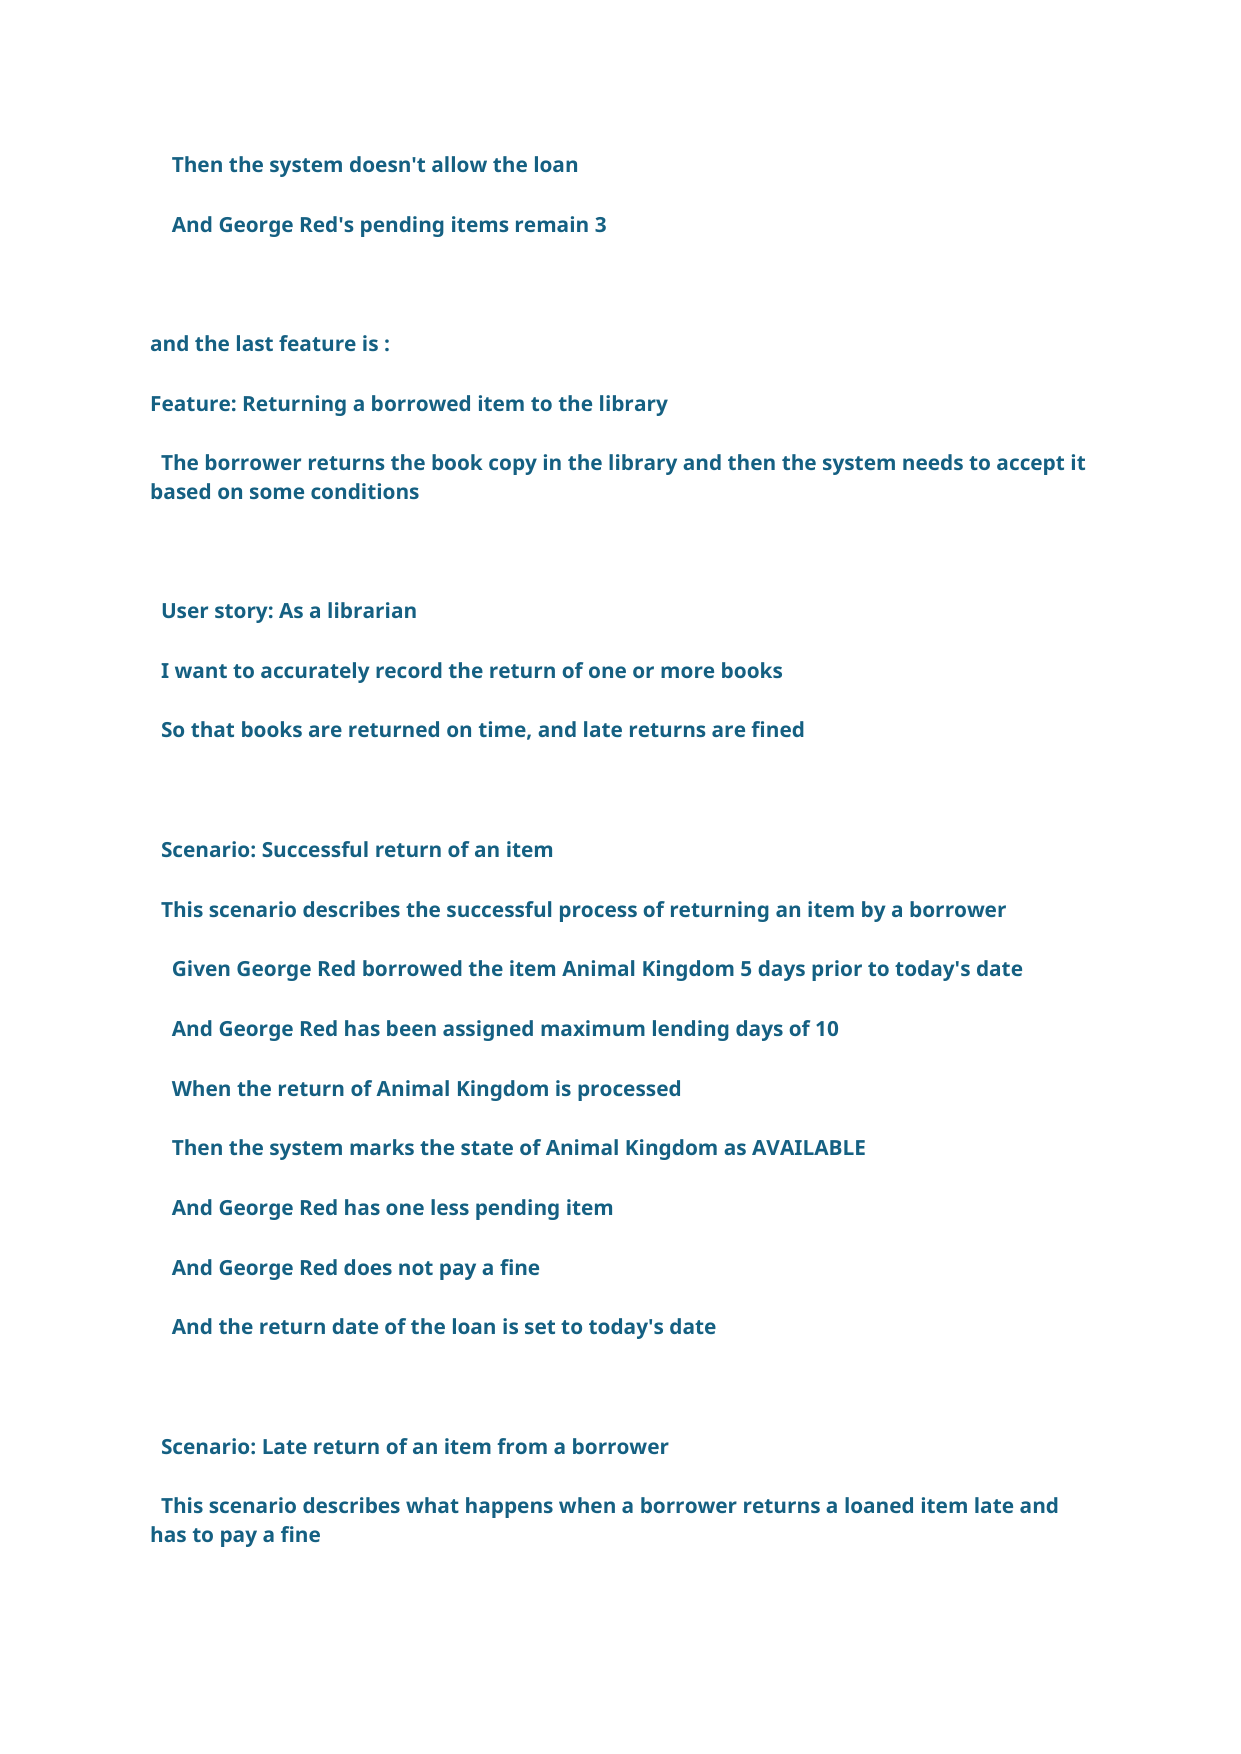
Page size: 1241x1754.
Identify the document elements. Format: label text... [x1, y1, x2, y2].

text So that books are returned on time, and late returns are fined [150, 716, 1090, 744]
text Scenario: Late return of an item from a borrower [150, 1432, 1090, 1460]
text The borrower returns the book copy in the library and then the system needs to accept it based on some conditions [150, 448, 1090, 505]
text This scenario describes what happens when a borrower returns a loaned item late and has to pay a fine [150, 1492, 1090, 1548]
text Then the system marks the state of Animal Kingdom as AVAILABLE [150, 1133, 1090, 1162]
text And George Red has one less pending item [150, 1193, 1090, 1222]
text Then the system doesn't allow the loan [150, 150, 1090, 178]
text And the return date of the loan is set to today's date [150, 1312, 1090, 1341]
text I want to accurately record the return of one or more books [150, 656, 1090, 684]
text and the last feature is : [150, 329, 1090, 357]
text Feature: Returning a borrowed item to the library [150, 389, 1090, 417]
text User story: As a librarian [150, 596, 1090, 625]
text Given George Red borrowed the item Animal Kingdom 5 days prior to today's date [150, 954, 1090, 983]
text Scenario: Successful return of an item [150, 835, 1090, 863]
text And George Red has been assigned maximum lending days of 10 [150, 1014, 1090, 1042]
text This scenario describes the successful process of returning an item by a borrower [150, 895, 1090, 923]
text And George Red does not pay a fine [150, 1253, 1090, 1281]
text And George Red's pending items remain 3 [150, 210, 1090, 238]
text When the return of Animal Kingdom is processed [150, 1074, 1090, 1102]
